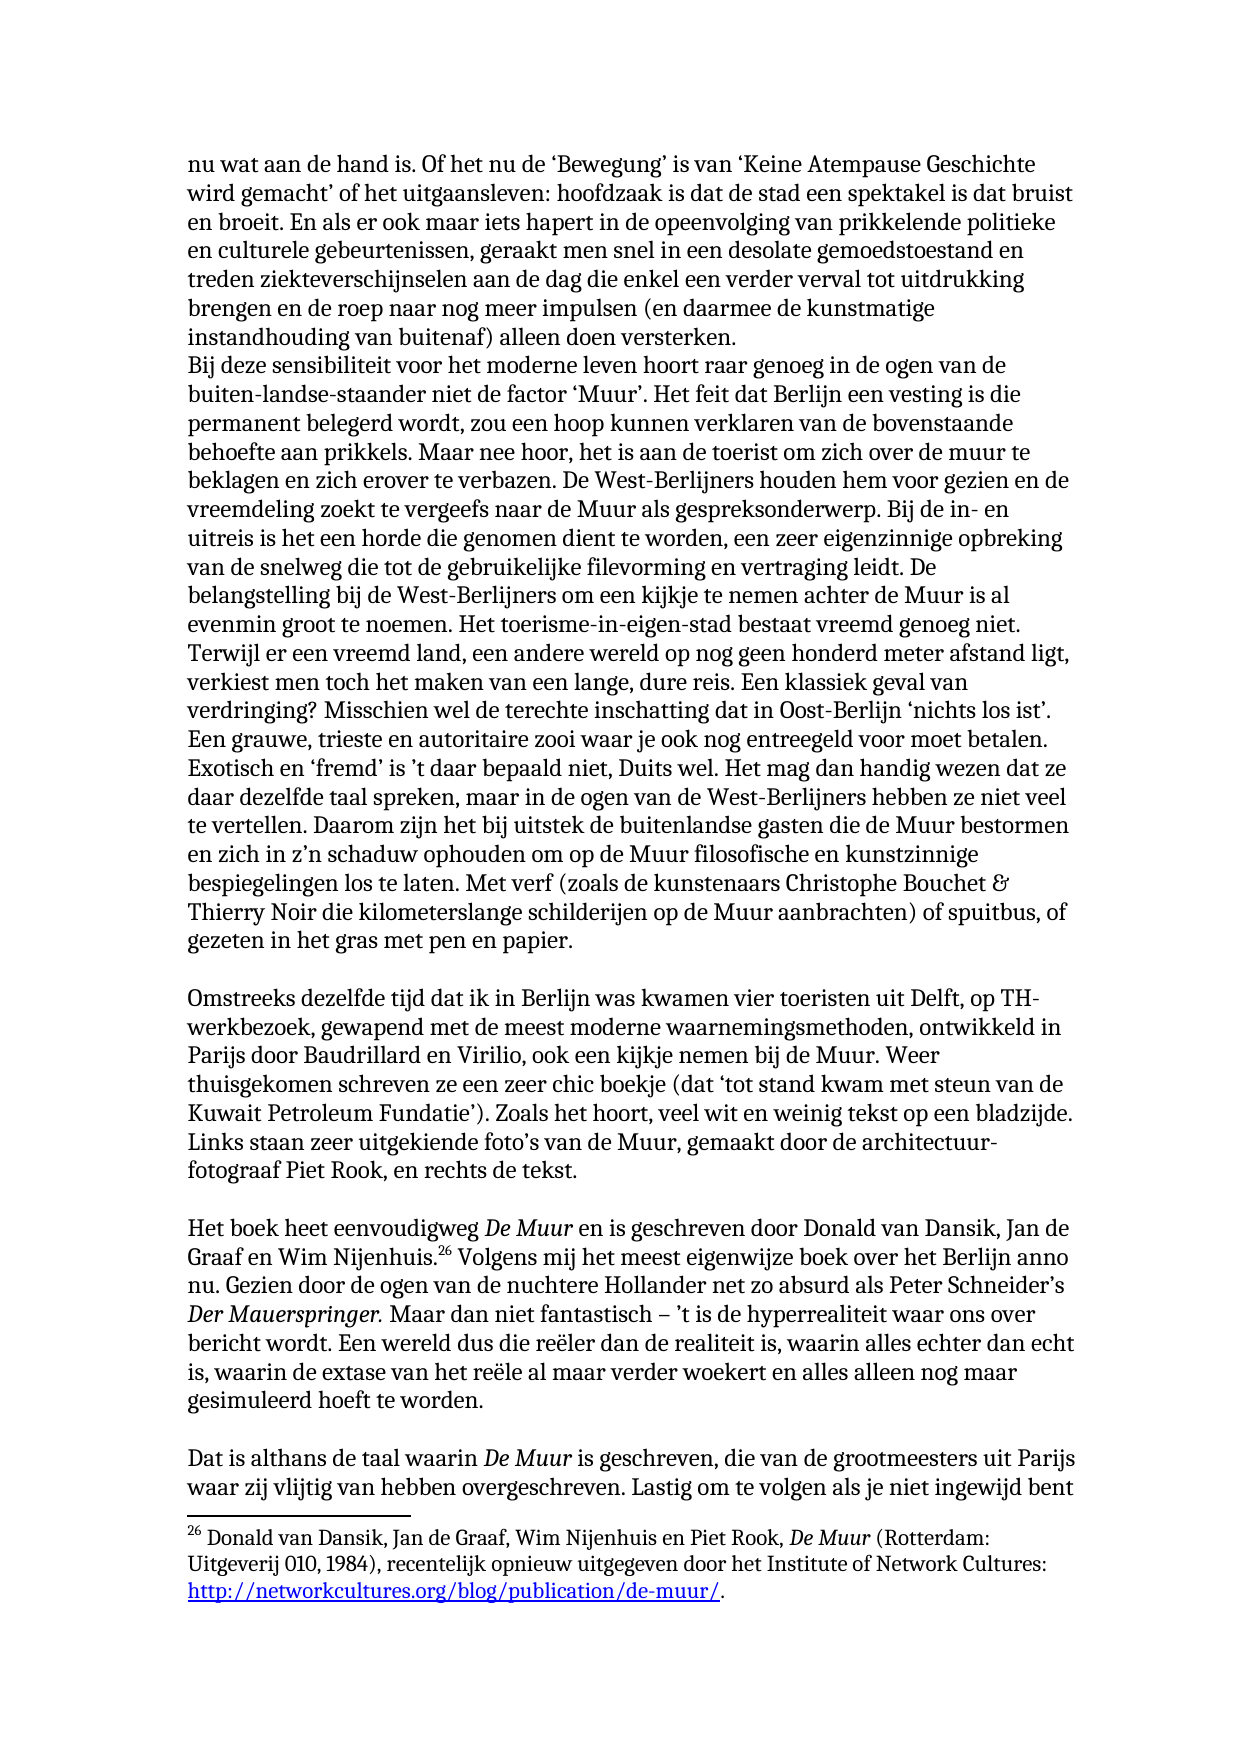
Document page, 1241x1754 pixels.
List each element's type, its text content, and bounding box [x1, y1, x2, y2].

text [187, 1444, 1078, 1501]
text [187, 150, 1078, 351]
text Bij deze sensibiliteit voor het moderne leven hoort raar genoeg in de ogen van de buiten-landse-staander niet de factor ‘Muur’. Het feit dat Berlijn een vesting is die permanent belegerd wordt, zou een hoop kunnen verklaren van de bovenstaande behoefte aan prikkels. Maar nee hoor, het is aan de toerist om zich over de muur te beklagen en zich erover te verbazen. De West-Berlijners houden hem voor gezien en de vreemdeling zoekt te vergeefs naar de Muur als gespreksonderwerp. Bij de in- en uitreis is het een horde die genomen dient te worden, een zeer eigenzinnige opbreking van de snelweg die tot de gebruikelijke filevorming en vertraging leidt. De belangstelling bij de West-Berlijners om een kijkje te nemen achter de Muur is al evenmin groot te noemen. Het toerisme-in-eigen-stad bestaat vreemd genoeg niet. Terwijl er een vreemd land, een andere wereld op nog geen honderd meter afstand ligt, verkiest men toch het maken van een lange, dure reis. Een klassiek geval van verdringing? Misschien wel de terechte inschatting dat in Oost-Berlijn ‘nichts los ist’. Een grauwe, trieste en autoritaire zooi waar je ook nog entreegeld voor moet betalen. Exotisch en ‘fremd’ is ’t daar bepaald niet, Duits wel. Het mag dan handig wezen dat ze daar dezelfde taal spreken, maar in de ogen van de West-Berlijners hebben ze niet veel te vertellen. Daarom zijn het bij uitstek de buitenlandse gasten die de Muur bestormen en zich in z’n schaduw ophouden om op de Muur filosofische en kunstzinnige bespiegelingen los te laten. Met verf (zoals de kunstenaars Christophe Bouchet & Thierry Noir die kilometerslange schilderijen op de Muur aanbrachten) of spuitbus, of gezeten in het gras met pen en papier. [187, 351, 1078, 955]
text Het boek heet eenvoudigweg De Muur en is geschreven door Donald van Dansik, Jan de Graaf en Wim Nijenhuis. Volgens mij het meest eigenwijze boek over het Berlijn anno nu. Gezien door de ogen van de nuchtere Hollander net zo absurd als Peter Schneider’s Der Mauerspringer. Maar dan niet fantastisch – ’t is de hyperrealiteit waar ons over bericht wordt. Een wereld dus die reëler dan de realiteit is, waarin alles echter dan echt is, waarin de extase van het reële al maar verder woekert en alles alleen nog maar gesimuleerd hoeft te worden. [187, 1214, 1078, 1415]
text Omstreeks dezelfde tijd dat ik in Berlijn was kwamen vier toeristen uit Delft, op TH-werkbezoek, gewapend met de meest moderne waarnemingsmethoden, ontwikkeld in Parijs door Baudrillard en Virilio, ook een kijkje nemen bij de Muur. Weer thuisgekomen schreven ze een zeer chic boekje (dat ‘tot stand kwam met steun van de Kuwait Petroleum Fundatie’). Zoals het hoort, veel wit en weinig tekst op een bladzijde. Links staan zeer uitgekiende foto’s van de Muur, gemaakt door de architectuur-fotograaf Piet Rook, en rechts de tekst. [187, 984, 1078, 1185]
